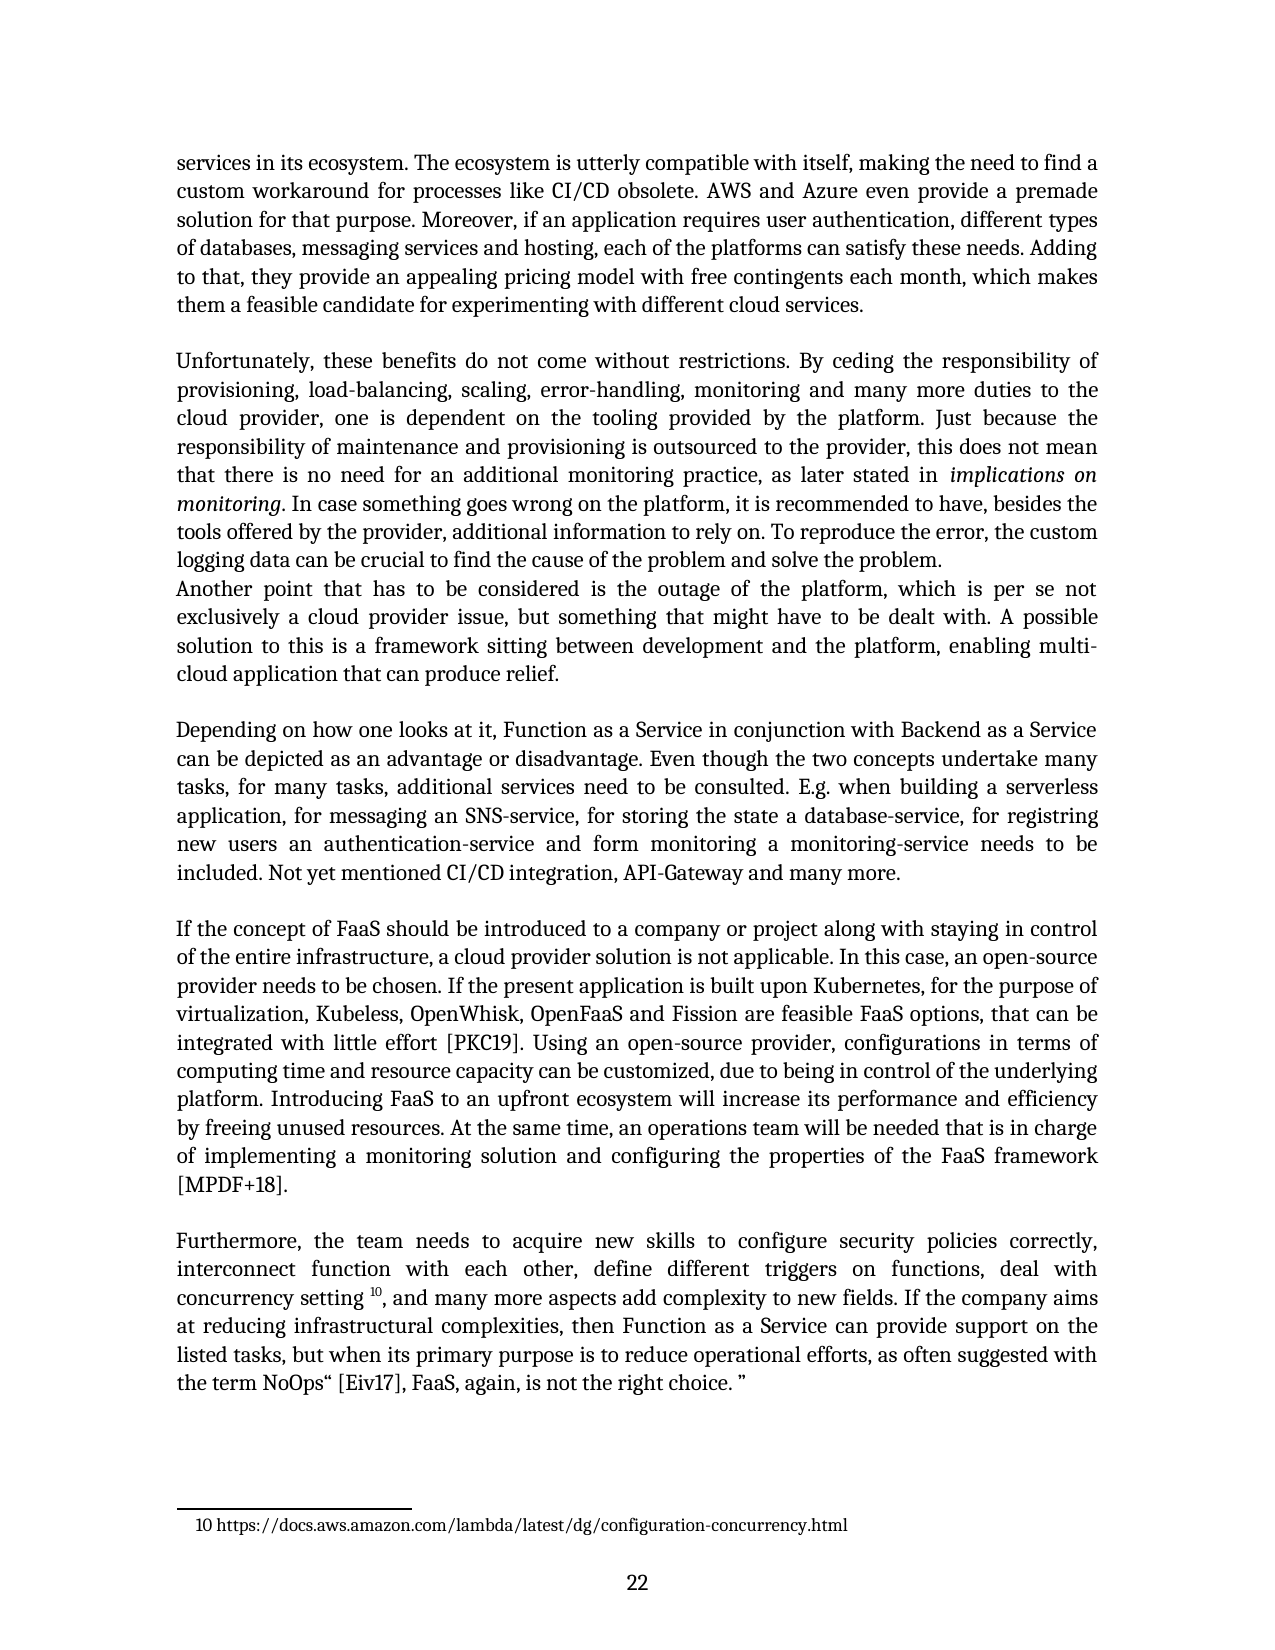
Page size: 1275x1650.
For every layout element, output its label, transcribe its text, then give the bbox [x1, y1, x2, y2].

text Another point that has to be considered is the outage of the platform, which is per se not exclusively a cloud provider issue, but something that might have to be dealt with. A possible solution to this is a framework sitting between development and the platform, enabling multi-cloud application that can produce relief. [176, 576, 1099, 687]
text If the concept of FaaS should be introduced to a company or project along with staying in control of the entire infrastructure, a cloud provider solution is not applicable. In this case, an open-source provider needs to be chosen. If the present application is built upon Kubernetes, for the purpose of virtualization, Kubeless, OpenWhisk, OpenFaaS and Fission are feasible FaaS options, that can be integrated with little effort [PKC19]. Using an open-source provider, configurations in terms of computing time and resource capacity can be customized, due to being in control of the underlying platform. Introducing FaaS to an upfront ecosystem will increase its performance and efficiency by freeing unused resources. At the same time, an operations team will be needed that is in charge of implementing a monitoring solution and configuring the properties of the FaaS framework [MPDF+18]. [176, 916, 1099, 1198]
text Furthermore, the team needs to acquire new skills to configure security policies correctly, interconnect function with each other, define different triggers on functions, deal with concurrency setting , and many more aspects add complexity to new fields. If the company aims at reducing infrastructural complexities, then Function as a Service can provide support on the listed tasks, but when its primary purpose is to reduce operational efforts, as often suggested with the term NoOps“ [Eiv17], FaaS, again, is not the right choice. ” [176, 1228, 1099, 1396]
text Depending on how one looks at it, Function as a Service in conjunction with Backend as a Service can be depicted as an advantage or disadvantage. Even though the two concepts undertake many tasks, for many tasks, additional services need to be consulted. E.g. when building a serverless application, for messaging an SNS-service, for storing the state a database-service, for registring new users an authentication-service and form monitoring a monitoring-service needs to be included. Not yet mentioned CI/CD integration, API-Gateway and many more. [176, 717, 1099, 886]
text Unfortunately, these benefits do not come without restrictions. By ceding the responsibility of provisioning, load-balancing, scaling, error-handling, monitoring and many more duties to the cloud provider, one is dependent on the tooling provided by the platform. Just because the responsibility of maintenance and provisioning is outsourced to the provider, this does not mean that there is no need for an additional monitoring practice, as later stated in implications on monitoring. In case something goes wrong on the platform, it is recommended to have, besides the tools offered by the provider, additional information to rely on. To reproduce the error, the custom logging data can be crucial to find the cause of the problem and solve the problem. [176, 348, 1099, 573]
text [176, 150, 1099, 318]
